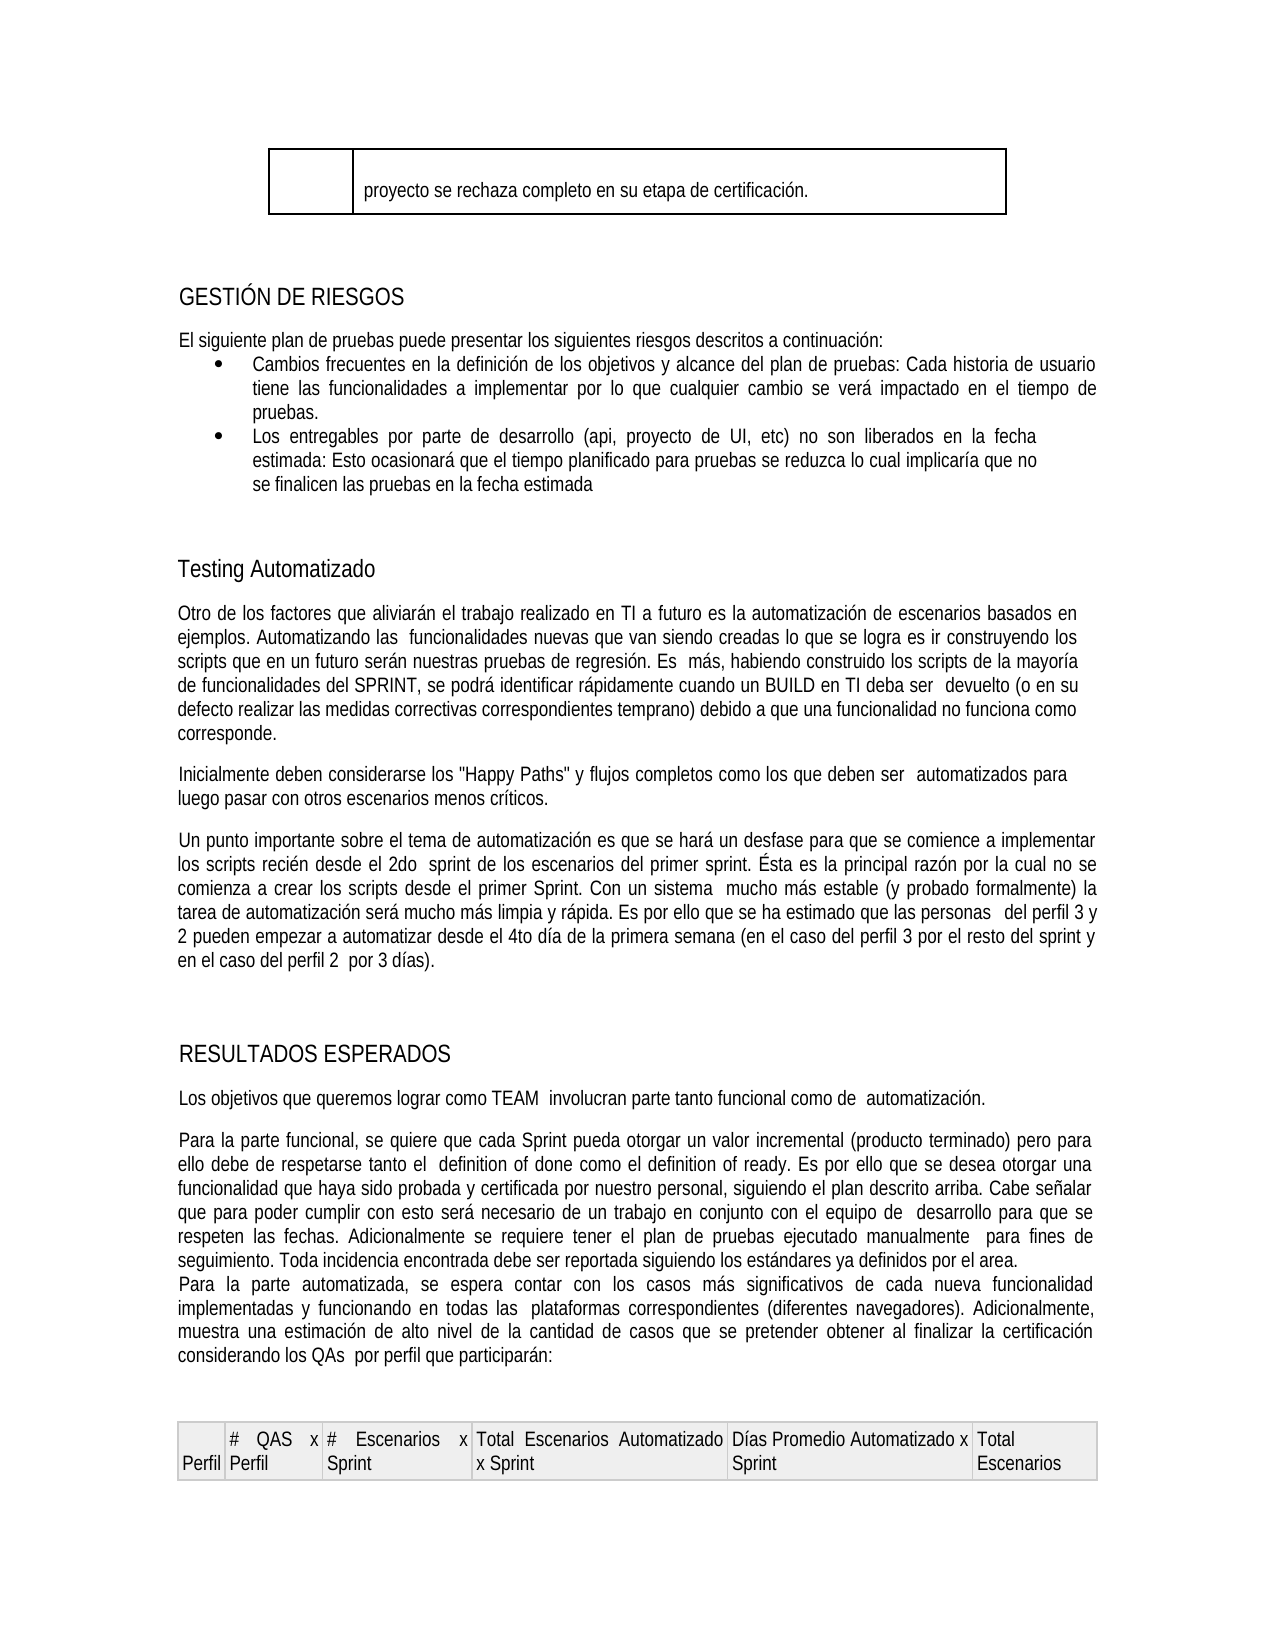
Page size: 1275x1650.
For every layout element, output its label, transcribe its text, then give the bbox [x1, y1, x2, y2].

table_header Perfil [179, 1423, 224, 1479]
table_cell 1 [270, 150, 352, 212]
list Los entregables por parte de desarrollo (api, proyecto de UI, etc) no son liberados en la fecha estimada: Esto ocasionará que el tiempo planificado para pruebas se reduzca lo cual implicaría que no se finalicen las pruebas en la fecha estimada [215, 424, 1039, 496]
table_header Total Escenarios [973, 1423, 1096, 1479]
table_header # Escenarios x Sprint [323, 1423, 471, 1479]
text Para la parte automatizada, se espera contar con los casos más significativos de cada nueva funcionalidad implementadas y funcionando en todas las plataformas correspondientes (diferentes navegadores). Adicionalmente, muestra una estimación de alto nivel de la cantidad de casos que se pretender obtener al finalizar la certificación considerando los QAs por perfil que participarán: [178, 1272, 1095, 1367]
list Cambios frecuentes en la definición de los objetivos y alcance del plan de pruebas: Cada historia de usuario tiene las funcionalidades a implementar por lo que cualquier cambio se verá impactado en el tiempo de pruebas. [215, 352, 1098, 424]
text Testing Automatizado [177, 554, 1098, 583]
table_header Total Escenarios Automatizado x Sprint [473, 1423, 727, 1479]
text Otro de los factores que aliviarán el trabajo realizado en TI a futuro es la automatización de escenarios basados en ejemplos. Automatizando las funcionalidades nuevas que van siendo creadas lo que se logra es ir construyendo los scripts que en un futuro serán nuestras pruebas de regresión. Es más, habiendo construido los scripts de la mayoría de funcionalidades del SPRINT, se podrá identificar rápidamente cuando un BUILD en TI deba ser devuelto (o en su defecto realizar las medidas correctivas correspondientes temprano) debido a que una funcionalidad no funciona como corresponde. [177, 601, 1079, 744]
text Para la parte funcional, se quiere que cada Sprint pueda otorgar un valor incremental (producto terminado) pero para ello debe de respetarse tanto el definition of done como el definition of ready. Es por ello que se desea otorgar una funcionalidad que haya sido probada y certificada por nuestro personal, siguiendo el plan descrito arriba. Cabe señalar que para poder cumplir con esto será necesario de un trabajo en conjunto con el equipo de desarrollo para que se respeten las fechas. Adicionalmente se requiere tener el plan de pruebas ejecutado manualmente para fines de seguimiento. Toda incidencia encontrada debe ser reportada siguiendo los estándares ya definidos por el area. [178, 1128, 1093, 1272]
table_header Días Promedio Automatizado x Sprint [728, 1423, 972, 1479]
text Inicialmente deben considerarse los "Happy Paths" y flujos completos como los que deben ser automatizados para luego pasar con otros escenarios menos críticos. [178, 762, 1067, 810]
text Los objetivos que queremos lograr como TEAM involucran parte tanto funcional como de automatización. [178, 1086, 1039, 1110]
table_header # QAS x Perfil [226, 1423, 322, 1479]
text RESULTADOS ESPERADOS [179, 1039, 1098, 1068]
text El siguiente plan de pruebas puede presentar los siguientes riesgos descritos a continuación: [178, 328, 1039, 352]
text Un punto importante sobre el tema de automatización es que se hará un desfase para que se comience a implementar los scripts recién desde el 2do sprint de los escenarios del primer sprint. Ésta es la principal razón por la cual no se comienza a crear los scripts desde el primer Sprint. Con un sistema mucho más estable (y probado formalmente) la tarea de automatización será mucho más limpia y rápida. Es por ello que se ha estimado que las personas del perfil 3 y 2 pueden empezar a automatizar desde el 4to día de la primera semana (en el caso del perfil 3 por el resto del sprint y en el caso del perfil 2 por 3 días). [177, 828, 1098, 972]
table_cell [354, 150, 1005, 212]
text GESTIÓN DE RIESGOS [179, 282, 1098, 311]
